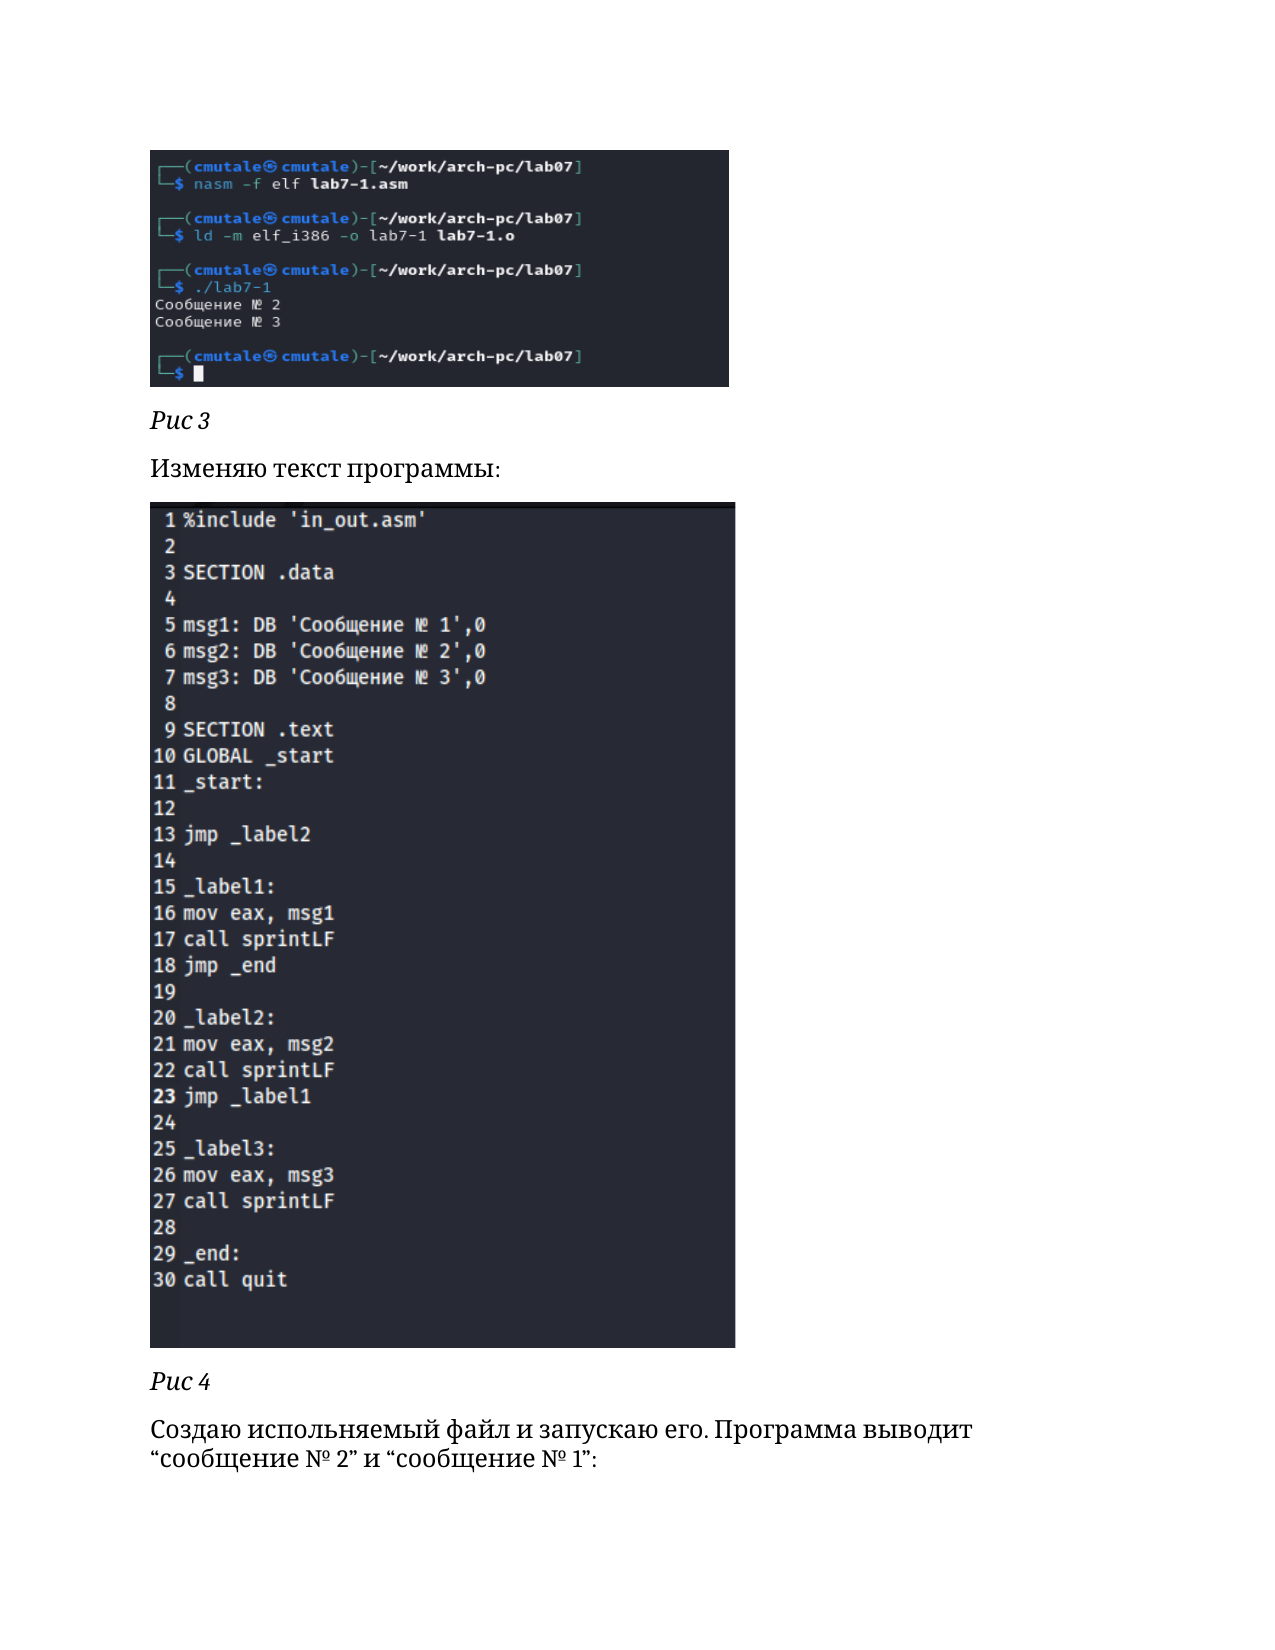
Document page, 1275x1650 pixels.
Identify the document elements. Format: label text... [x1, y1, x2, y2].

text Рис 4 [150, 1368, 1125, 1397]
picture [150, 502, 736, 1348]
text Изменяю текст программы: [150, 454, 1125, 483]
text Создаю испольняемый файл и запускаю его. Программа выводит “сообщение № 2” и “сообщение № 1”: [150, 1416, 1125, 1473]
picture [150, 150, 729, 387]
text Рис 3 [150, 407, 1125, 436]
